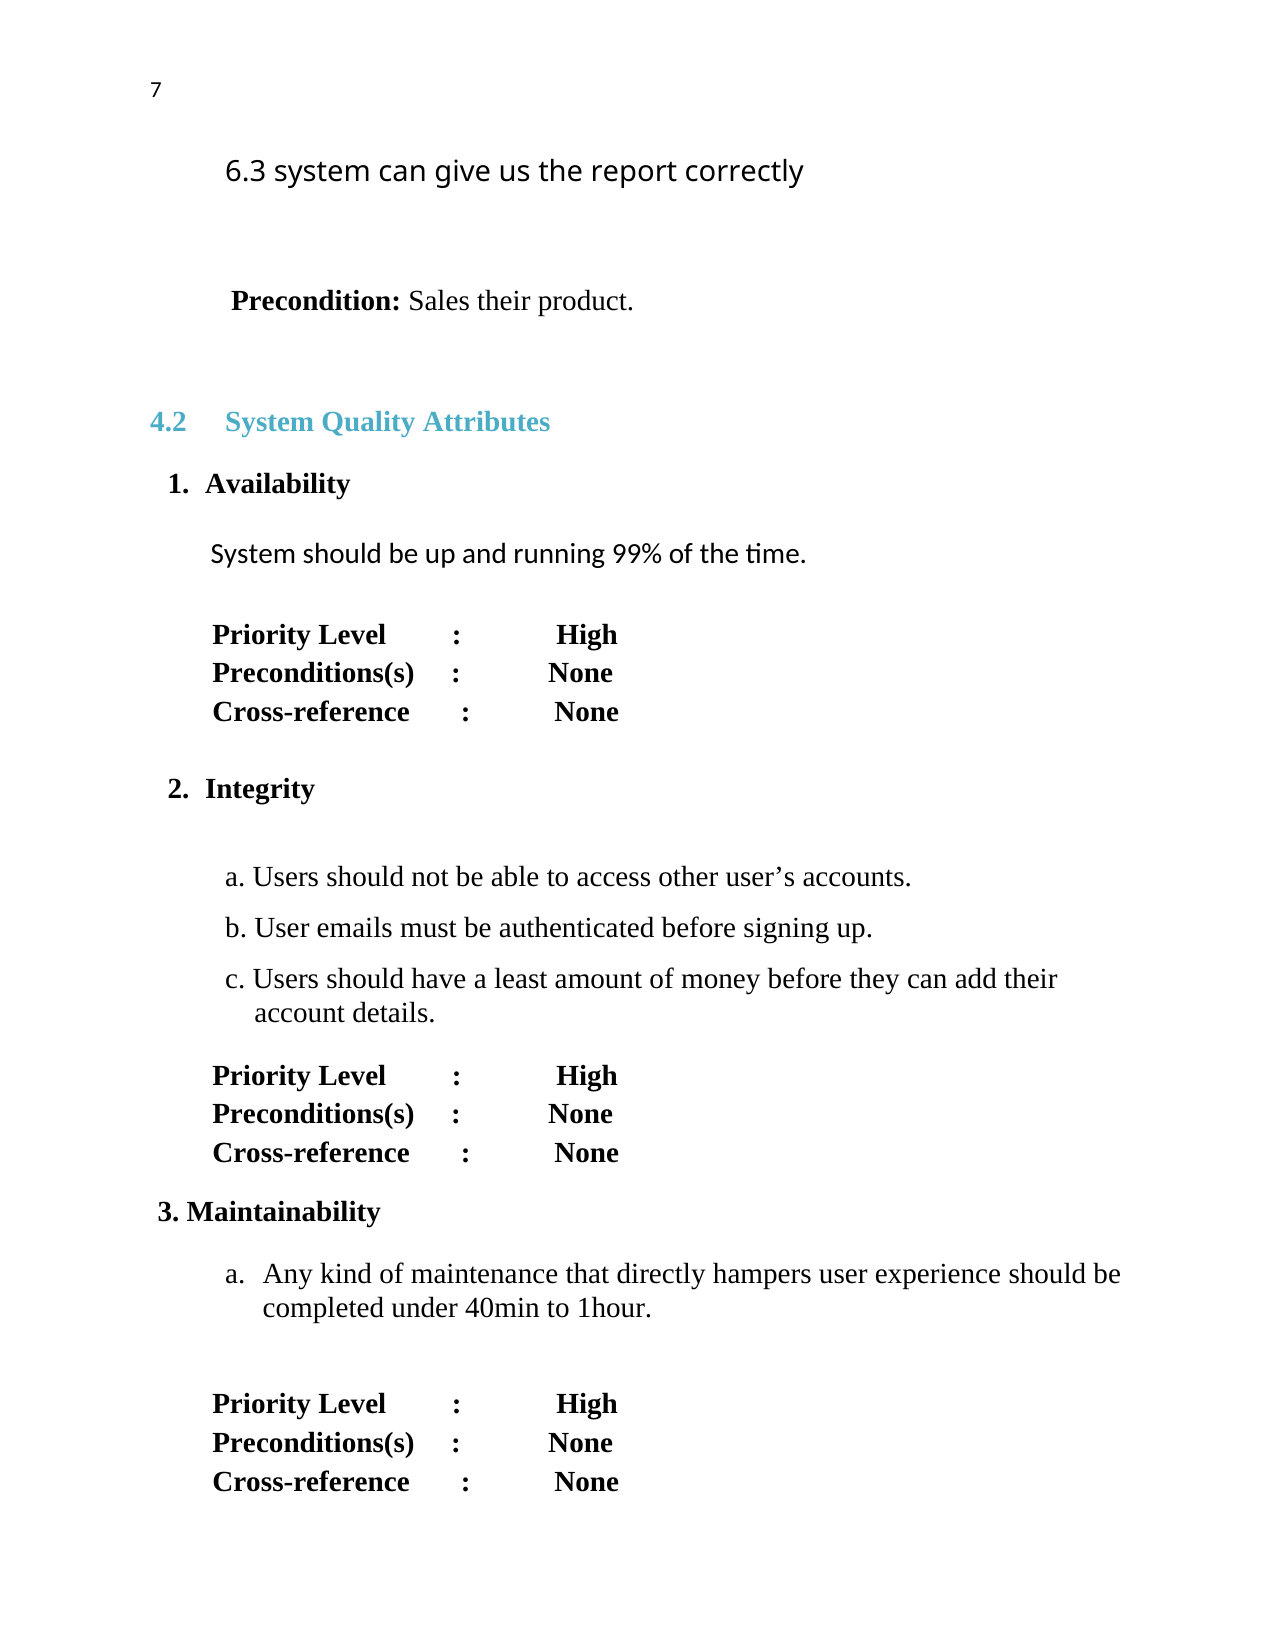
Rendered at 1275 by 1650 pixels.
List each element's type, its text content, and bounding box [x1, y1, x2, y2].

list Priority Level : High [205, 617, 1125, 651]
list Preconditions(s) : None [205, 1425, 1125, 1459]
text 6.3 system can give us the report correctly [150, 150, 1125, 190]
list System should be up and running 99% of the time. [205, 535, 1125, 571]
subtitle System Quality Attributes [150, 404, 1125, 437]
list Preconditions(s) : None [205, 656, 1125, 689]
list Preconditions(s) : None [205, 1096, 1125, 1130]
list Priority Level : High [205, 1387, 1125, 1420]
list Cross-reference : None [205, 1135, 1125, 1168]
list Integrity [167, 771, 1125, 805]
list Cross-reference : None [205, 694, 1125, 728]
text a. Users should not be able to access other user’s accounts. [225, 859, 1125, 893]
list Cross-reference : None [205, 1464, 1125, 1497]
list Availability [167, 466, 1125, 500]
text Precondition: Sales their product. [223, 283, 1125, 316]
text b. User emails must be authenticated before signing up. [225, 910, 1125, 944]
text 3. Maintainability [150, 1194, 1125, 1228]
text c. Users should have a least amount of money before they can add their [225, 962, 1125, 995]
list Any kind of maintenance that directly hampers user experience should be completed under 40min to 1hour. [225, 1257, 1125, 1324]
list Priority Level : High [205, 1058, 1125, 1091]
text account details. [225, 995, 1125, 1029]
